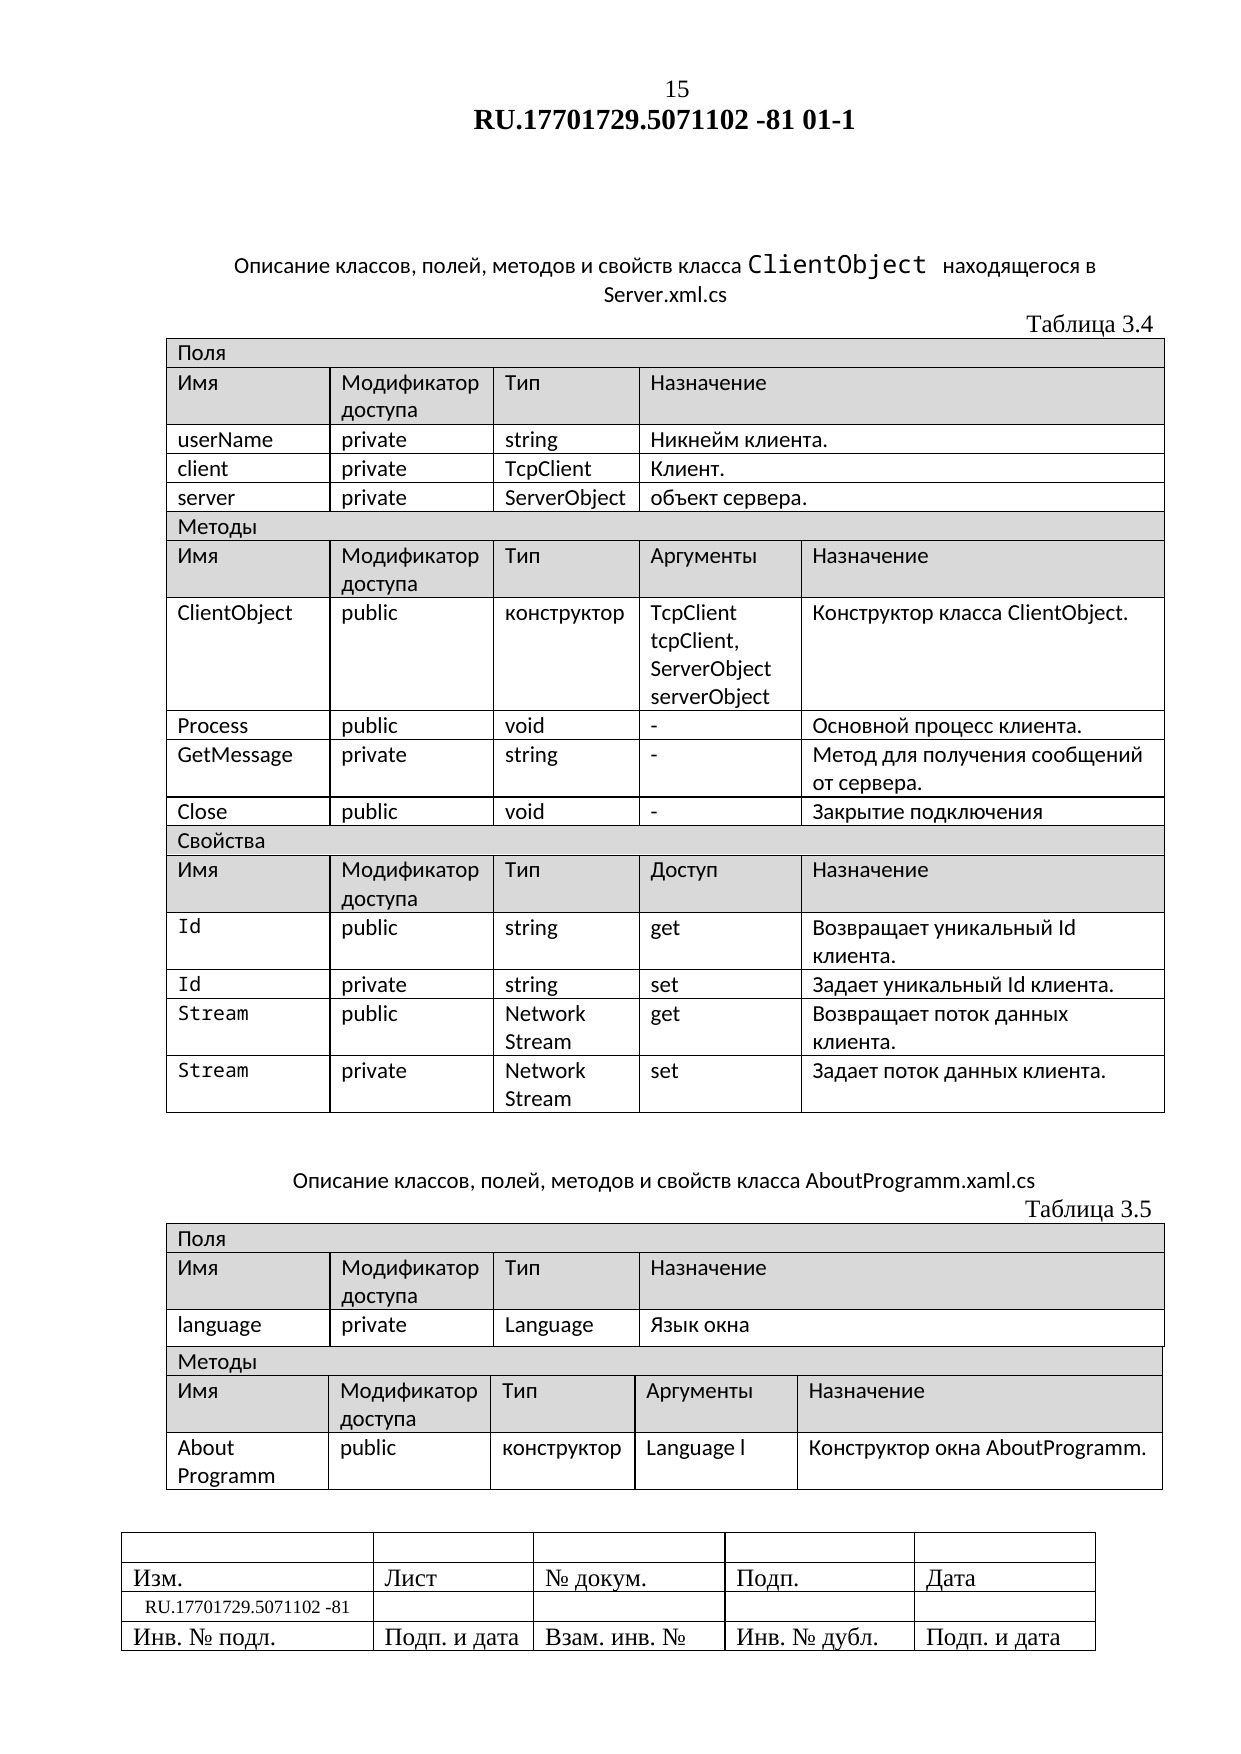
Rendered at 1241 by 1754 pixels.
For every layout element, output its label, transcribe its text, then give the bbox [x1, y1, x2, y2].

table_cell Stream [167, 1056, 329, 1112]
table_cell language [167, 1310, 329, 1346]
table_cell Назначение [802, 541, 1164, 597]
table_cell конструктор [491, 1433, 634, 1489]
table_cell Network Stream [494, 1056, 639, 1112]
table_cell Поля [167, 339, 1164, 367]
table_cell userName [167, 425, 329, 453]
table_cell Id [167, 970, 329, 998]
table_cell public [329, 1433, 490, 1489]
table_cell конструктор [494, 598, 639, 710]
table_cell объект сервера. [640, 483, 1164, 511]
table_cell Модификатор доступа [331, 541, 493, 597]
table_cell ClientObject [167, 598, 329, 710]
table_cell Аргументы [640, 541, 801, 597]
table_cell Доступ [640, 856, 801, 912]
table_cell Модификатор доступа [331, 368, 493, 424]
table_cell set [640, 970, 801, 998]
table_cell Id [167, 913, 329, 969]
table_header Описание классов, полей, методов и свойств класса AboutProgramm.xaml.cs Таблица 3.5 [166, 1166, 1163, 1223]
table_cell Никнейм клиента. [640, 425, 1164, 453]
table_cell private [331, 1310, 493, 1346]
table_cell Методы [167, 512, 1164, 540]
table_cell Модификатор доступа [331, 856, 493, 912]
table_cell Stream [167, 999, 329, 1055]
table_cell Тип [494, 1253, 639, 1309]
table_cell get [640, 999, 801, 1055]
table_cell Имя [167, 368, 329, 424]
table_cell Тип [494, 541, 639, 597]
table_cell Имя [167, 1253, 329, 1309]
table_cell private [331, 483, 493, 511]
table_cell server [167, 483, 329, 511]
table_cell Close [167, 798, 329, 825]
table_cell Конструктор класса ClientObject. [802, 598, 1164, 710]
table_cell string [494, 740, 639, 796]
table_cell private [331, 970, 493, 998]
table_cell set [640, 1056, 801, 1112]
table_cell Тип [494, 368, 639, 424]
table_cell Назначение [798, 1376, 1162, 1432]
table_cell TcpClient tcpClient, ServerObject serverObject [640, 598, 801, 710]
table_cell Назначение [640, 368, 1164, 424]
table_cell Конструктор окна AboutProgramm. [798, 1433, 1162, 1489]
table_cell TcpClient [494, 454, 639, 482]
table_cell About Programm [167, 1433, 328, 1489]
table_cell ServerObject [494, 483, 639, 511]
table_cell Назначение [640, 1253, 1164, 1309]
table_cell - [640, 798, 801, 825]
table_cell Имя [167, 856, 329, 912]
table_cell Имя [167, 541, 329, 597]
table_cell - [640, 711, 801, 739]
table_cell GetMessage [167, 740, 329, 796]
table_cell string [494, 913, 639, 969]
table_cell string [494, 970, 639, 998]
table_cell Модификатор доступа [329, 1376, 490, 1432]
table_cell Имя [167, 1376, 328, 1432]
table_cell get [640, 913, 801, 969]
table_cell Language [494, 1310, 639, 1346]
table_cell Свойства [167, 826, 1164, 854]
table_cell private [331, 740, 493, 796]
table_cell Закрытие подключения [802, 798, 1164, 825]
table_cell Модификатор доступа [331, 1253, 493, 1309]
table_cell Тип [494, 856, 639, 912]
table_cell Основной процесс клиента. [802, 711, 1164, 739]
table_cell - [640, 740, 801, 796]
table_cell Задает уникальный Id клиента. [802, 970, 1164, 998]
table_cell Язык окна [640, 1310, 1164, 1346]
table_cell Клиент. [640, 454, 1164, 482]
table_cell Тип [491, 1376, 634, 1432]
table_cell Network Stream [494, 999, 639, 1055]
table_cell private [331, 1056, 493, 1112]
table_cell Language l [636, 1433, 797, 1489]
table_cell void [494, 711, 639, 739]
table_cell Возвращает уникальный Id клиента. [802, 913, 1164, 969]
table_cell Метод для получения сообщений от сервера. [802, 740, 1164, 796]
table_cell Поля [167, 1224, 1164, 1252]
table_cell Задает поток данных клиента. [802, 1056, 1164, 1112]
table_cell public [331, 999, 493, 1055]
table_cell client [167, 454, 329, 482]
table_cell public [331, 598, 493, 710]
table_header Описание классов, полей, методов и свойств класса ClientObject находящегося в Server.xml.cs Таблица 3.4 [166, 247, 1164, 337]
table_cell Назначение [802, 856, 1164, 912]
table_cell void [494, 798, 639, 825]
table_cell Возвращает поток данных клиента. [802, 999, 1164, 1055]
table_cell Методы [167, 1347, 1162, 1375]
table_cell public [331, 913, 493, 969]
table_cell public [331, 798, 493, 825]
table_cell Process [167, 711, 329, 739]
table_cell private [331, 454, 493, 482]
table_cell public [331, 711, 493, 739]
table_cell string [494, 425, 639, 453]
table_cell Аргументы [636, 1376, 797, 1432]
table_cell private [331, 425, 493, 453]
